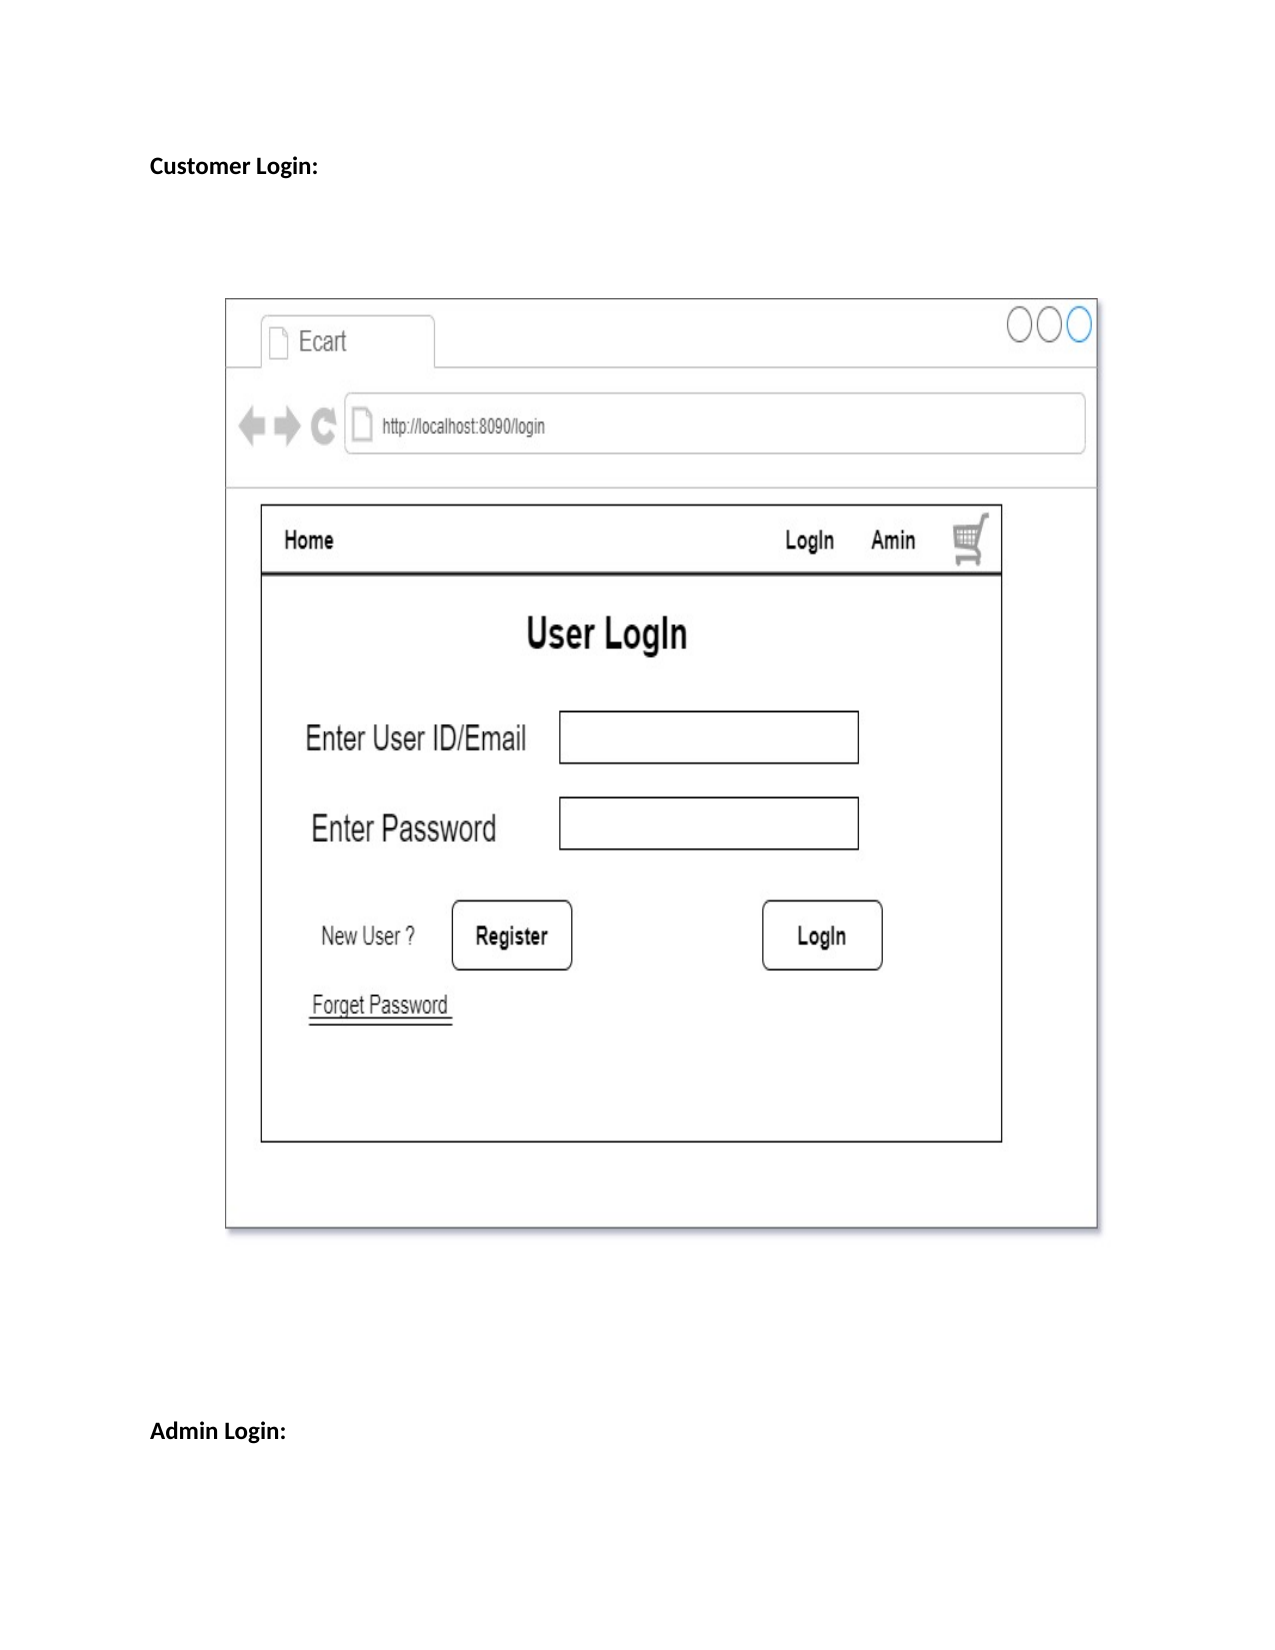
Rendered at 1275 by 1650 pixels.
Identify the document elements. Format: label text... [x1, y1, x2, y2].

text Customer Login: [150, 150, 1125, 181]
picture [225, 298, 1111, 1248]
text Admin Login: [150, 1415, 1125, 1446]
